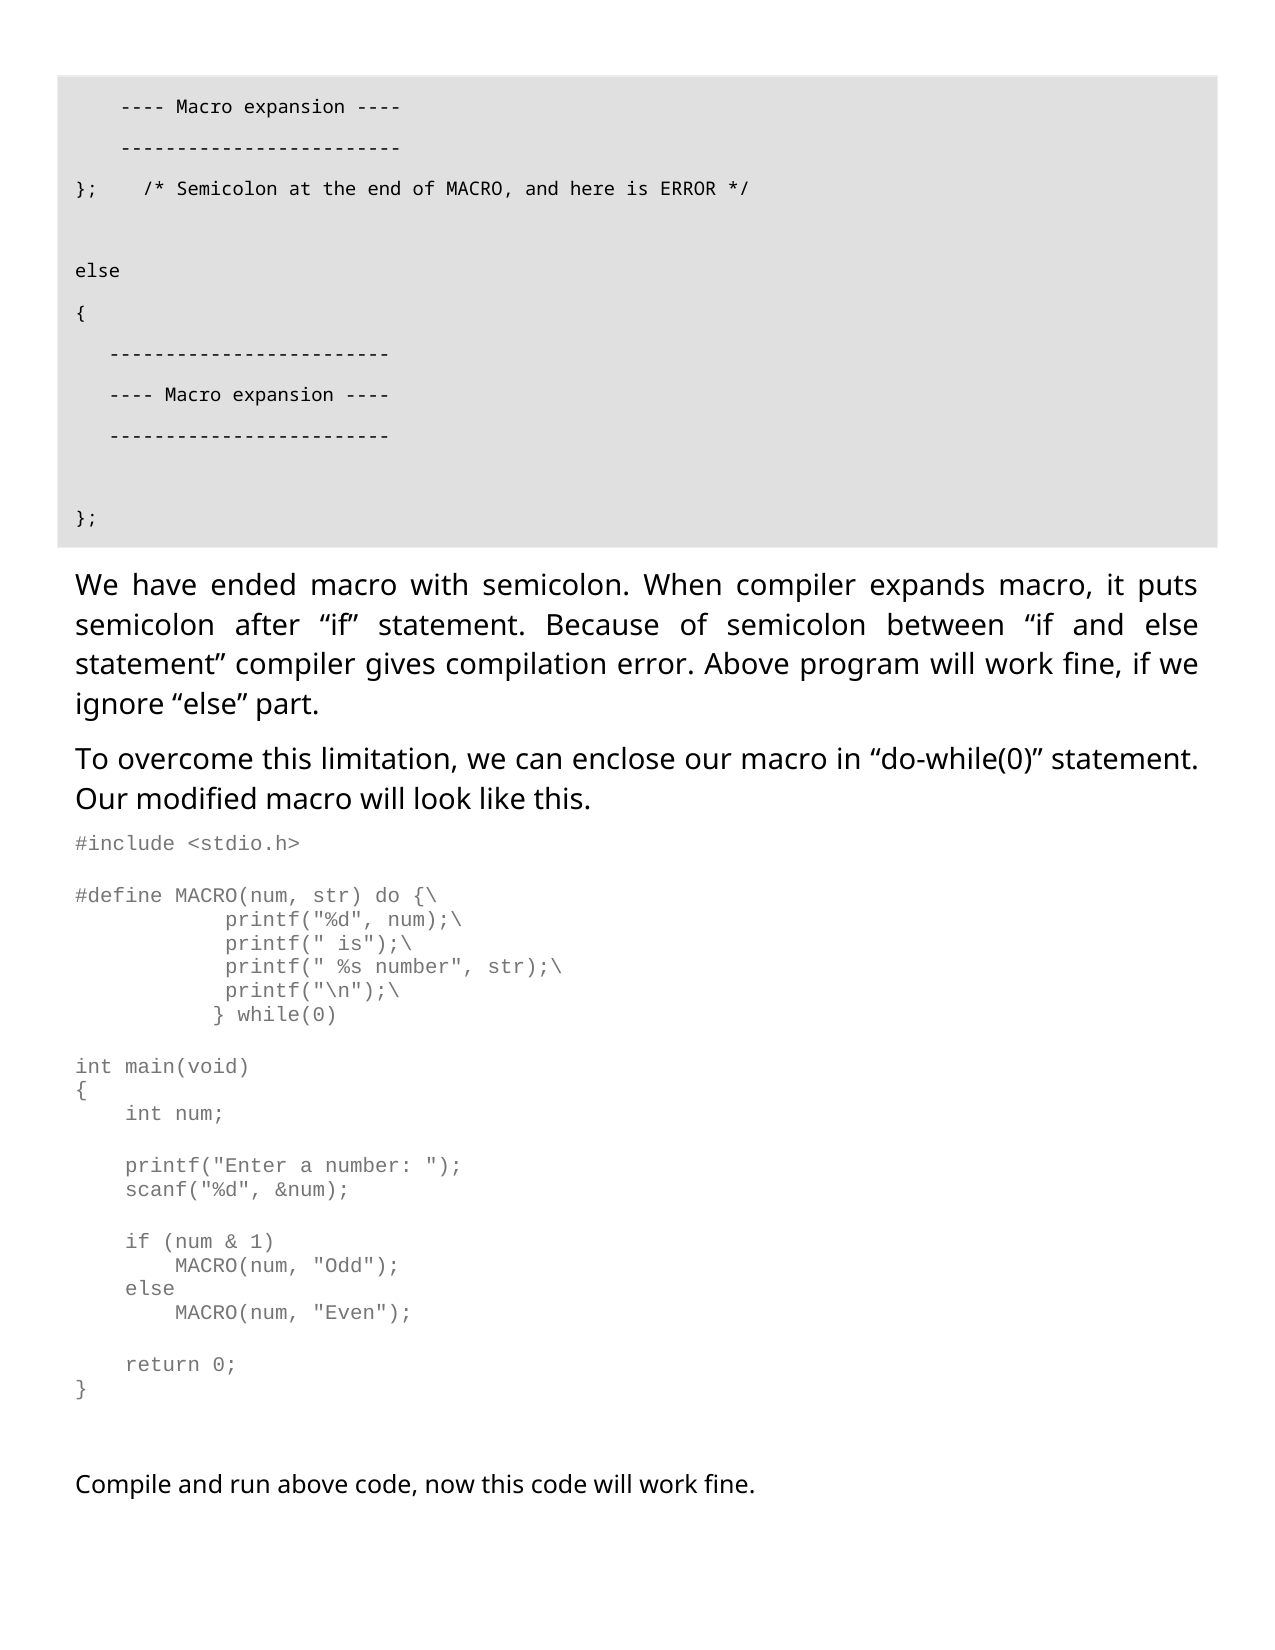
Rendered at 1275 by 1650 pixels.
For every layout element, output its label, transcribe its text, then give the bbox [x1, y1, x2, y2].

text ------------------------- [58, 322, 1217, 363]
text return 0; [75, 1354, 1200, 1378]
text if (num & 1) [75, 1231, 1200, 1254]
text To overcome this limitation, we can enclose our macro in “do-while(0)” statement. Our modified macro will look like this. [75, 738, 1200, 818]
text printf(" %s number", str);\ [75, 956, 1200, 980]
text }; [58, 486, 1217, 547]
text int num; [75, 1103, 1200, 1127]
text else [75, 1278, 1200, 1302]
text ------------------------- [58, 404, 1217, 445]
text #include <stdio.h> [75, 833, 1200, 857]
text { [58, 281, 1217, 322]
text We have ended macro with semicolon. When compiler expands macro, it puts semicolon after “if” statement. Because of semicolon between “if and else statement” compiler gives compilation error. Above program will work fine, if we ignore “else” part. [75, 564, 1200, 723]
text printf("Enter a number: "); [75, 1155, 1200, 1179]
text } while(0) [75, 1004, 1200, 1027]
text #define MACRO(num, str) do {\ [75, 886, 1200, 909]
text scanf("%d", &num); [75, 1179, 1200, 1202]
text ---- Macro expansion ---- [58, 363, 1217, 404]
text MACRO(num, "Odd"); [75, 1254, 1200, 1278]
text MACRO(num, "Even"); [75, 1302, 1200, 1326]
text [58, 116, 1217, 157]
text }; /* Semicolon at the end of MACRO, and here is ERROR */ [58, 157, 1217, 198]
text ---- Macro expansion ---- [58, 77, 1217, 116]
text } [75, 1378, 1200, 1401]
text printf("%d", num);\ [75, 909, 1200, 933]
text printf(" is");\ [75, 933, 1200, 956]
text Compile and run above code, now this code will work fine. [75, 1467, 1200, 1501]
text { [75, 1079, 1200, 1103]
text printf("\n");\ [75, 980, 1200, 1004]
text int main(void) [75, 1056, 1200, 1079]
text else [58, 239, 1217, 281]
